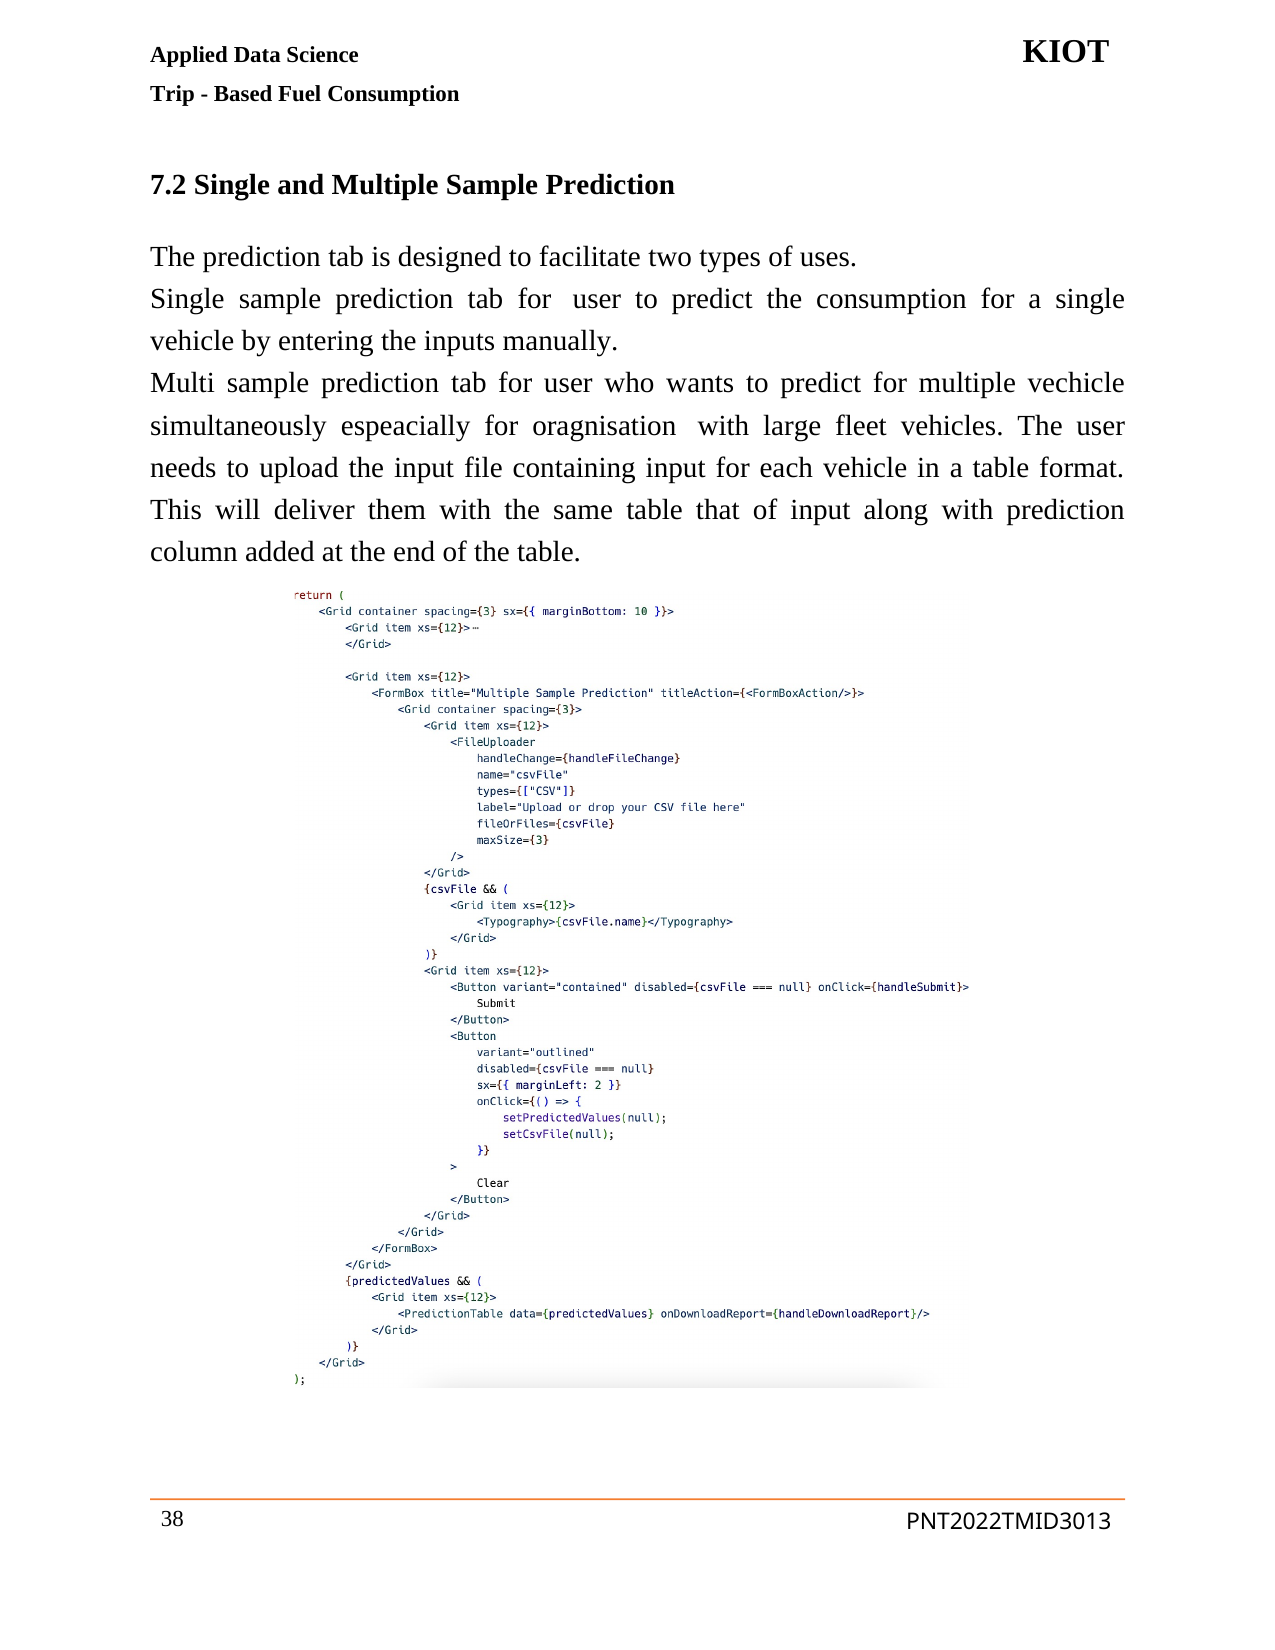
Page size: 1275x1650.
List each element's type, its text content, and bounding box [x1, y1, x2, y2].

text Single sample prediction tab for user to predict the consumption for a single vehicle by entering the inputs manually. [150, 281, 1126, 357]
text Multi sample prediction tab for user who wants to predict for multiple vechicle simultaneously espeacially for oragnisation with large fleet vehicles. The user needs to upload the input file containing input for each vehicle in a table format. This will deliver them with the same table that of input along with prediction column added at the end of the table. [150, 366, 1126, 568]
text The prediction tab is designed to facilitate two types of uses. [150, 239, 1223, 272]
picture [294, 591, 969, 1388]
subtitle Single and Multiple Sample Prediction [150, 167, 1223, 201]
